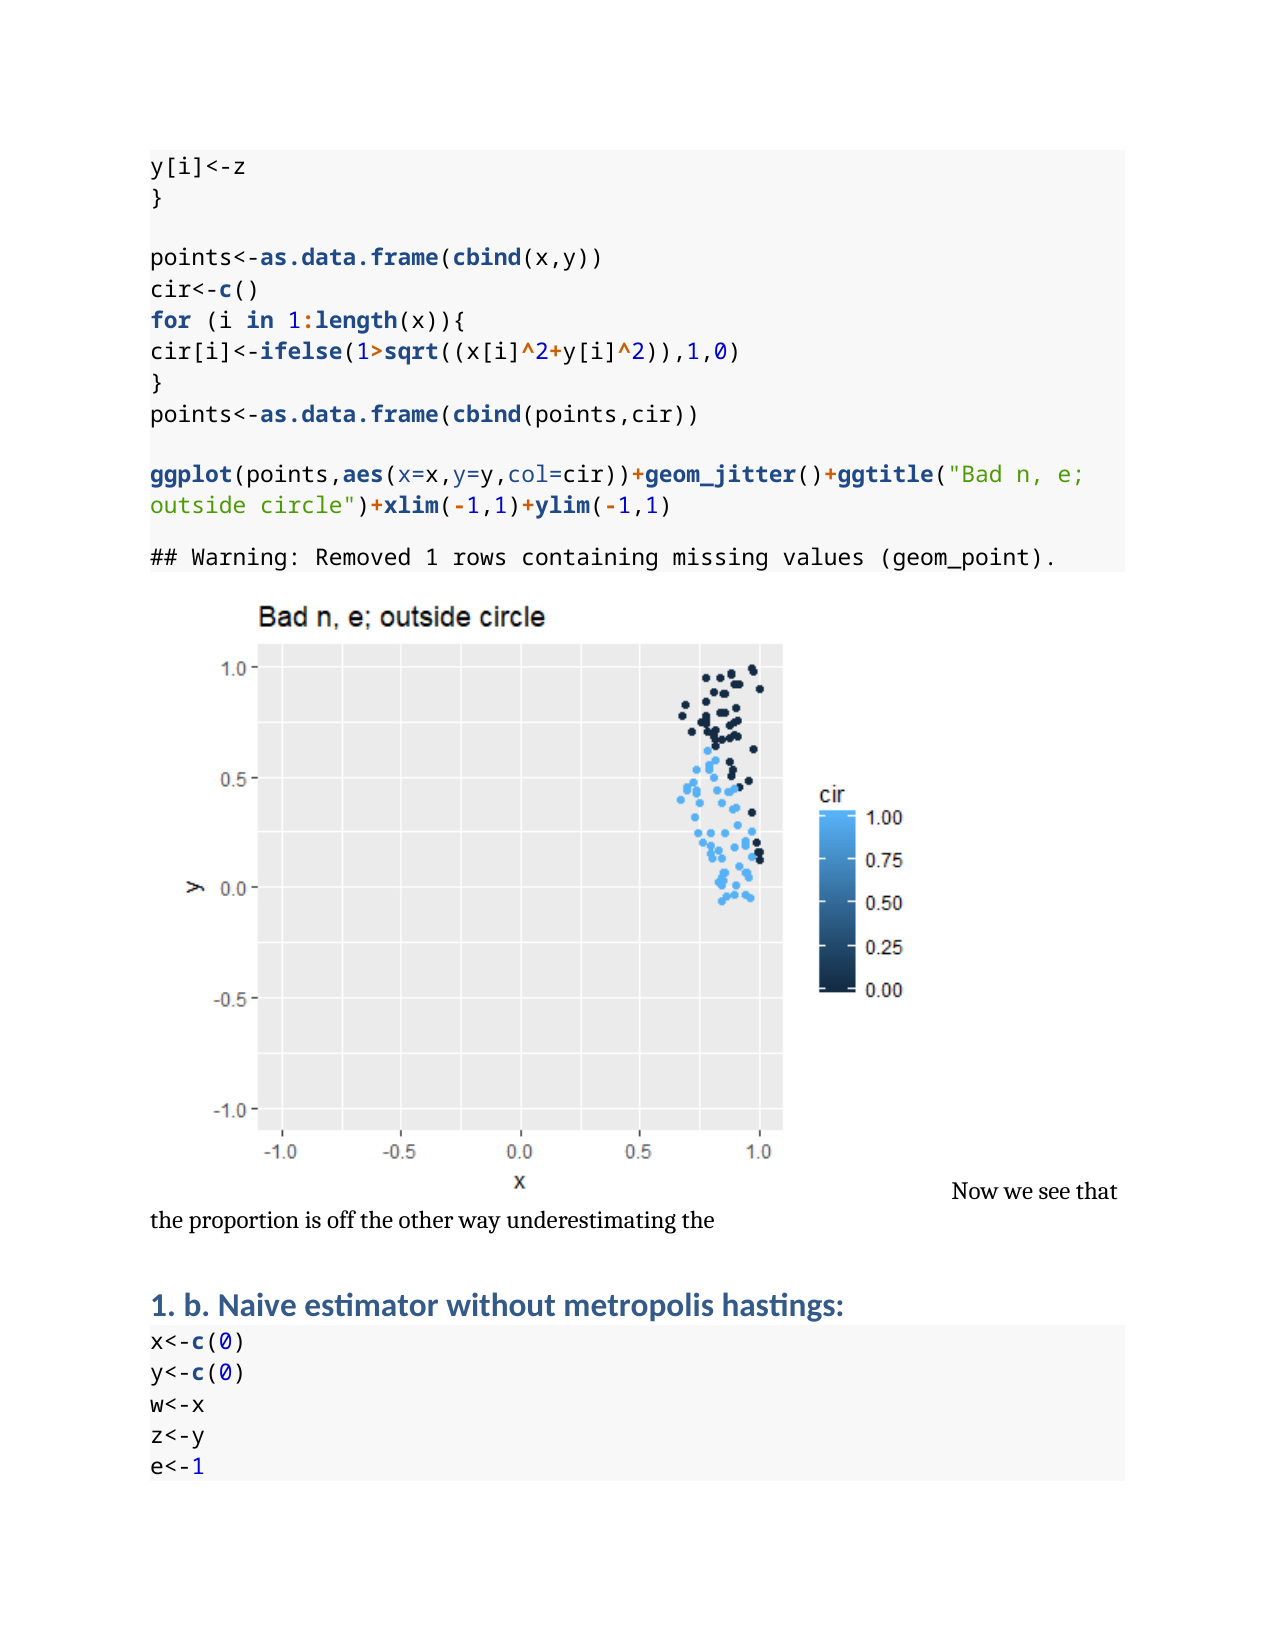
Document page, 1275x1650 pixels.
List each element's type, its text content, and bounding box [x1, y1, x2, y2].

picture [168, 592, 927, 1200]
subtitle 1. b. Naive estimator without metropolis hastings: [150, 1284, 1125, 1325]
text ## Warning: Removed 1 rows containing missing values (geom_point). [150, 541, 1125, 572]
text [150, 150, 1125, 520]
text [150, 1325, 1125, 1481]
